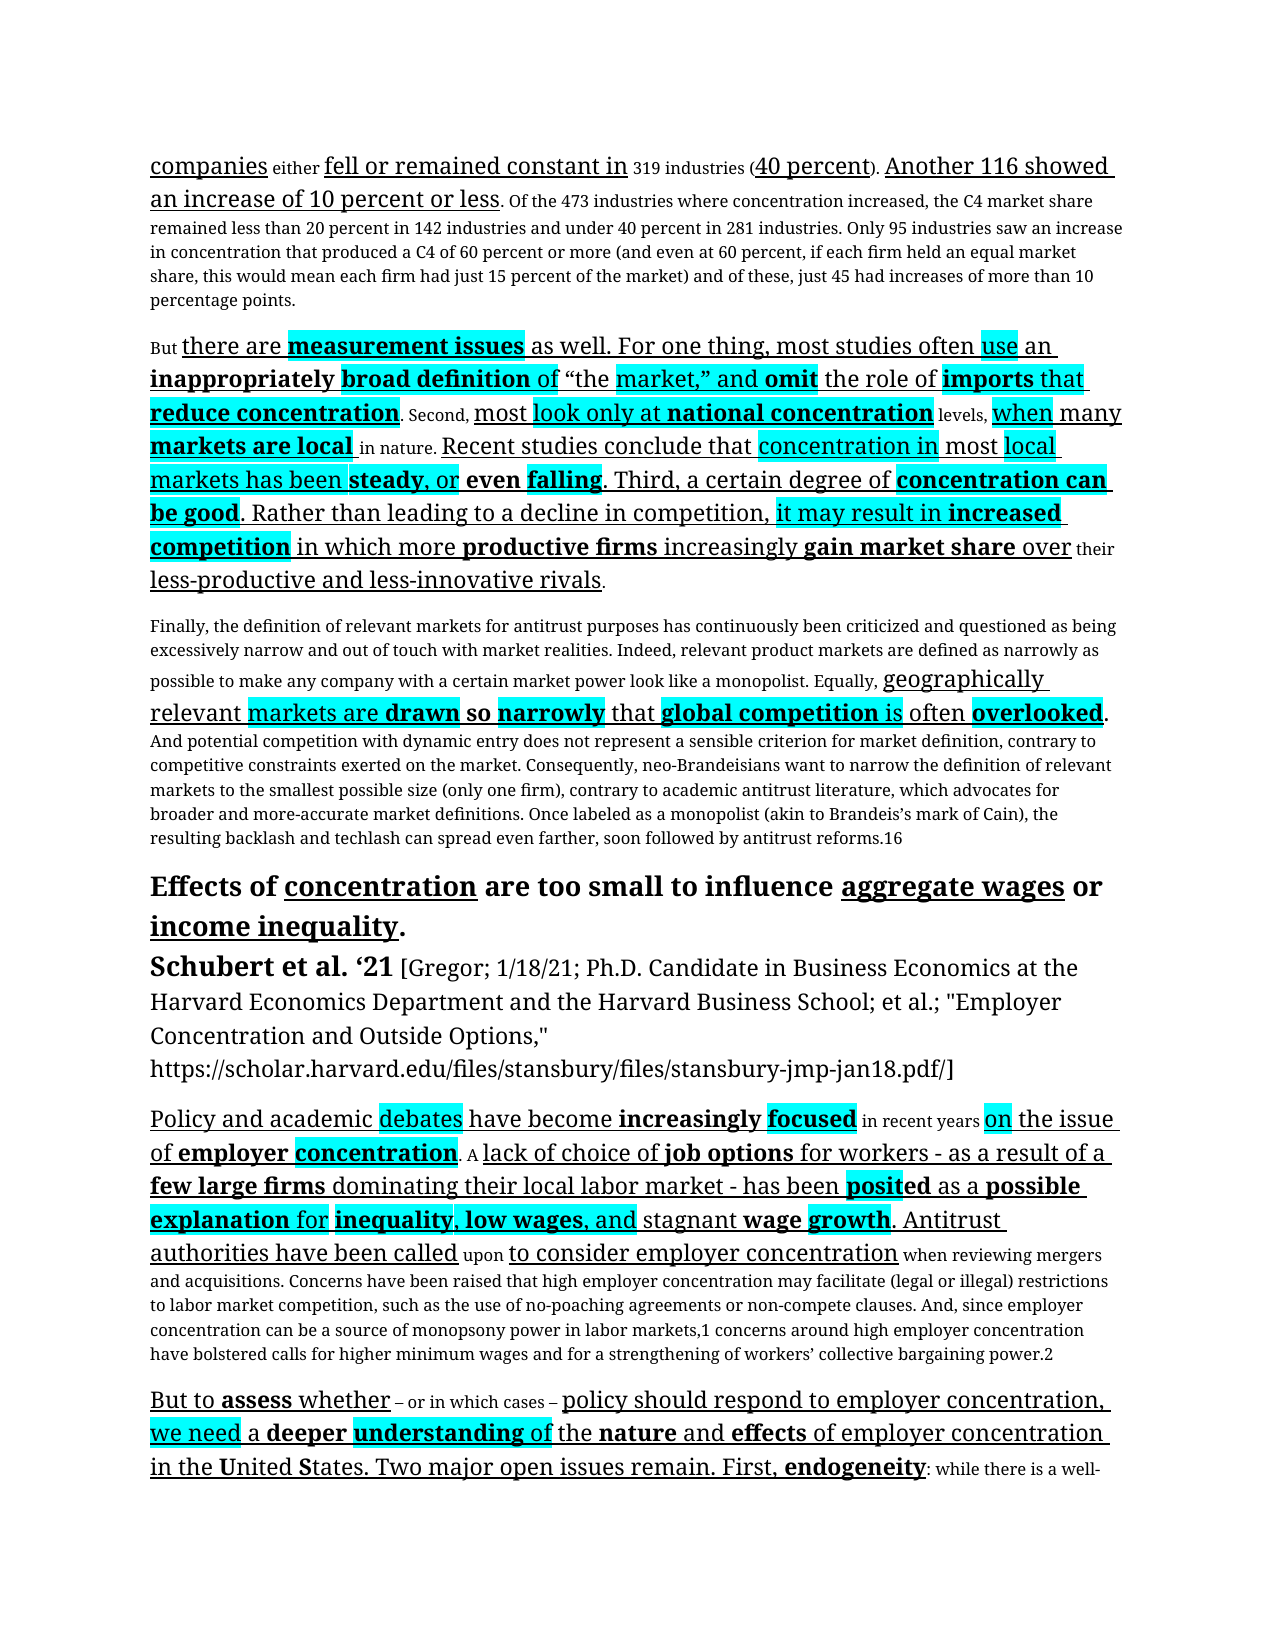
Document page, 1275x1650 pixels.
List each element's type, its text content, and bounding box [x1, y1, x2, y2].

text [150, 150, 1125, 312]
text But there are measurement issues as well. For one thing, most studies often use an inappropriately broad definition of “the market,” and omit the role of imports that reduce concentration. Second, most look only at national concentration levels, when many markets are local in nature. Recent studies conclude that concentration in most local markets has been steady, or even falling. Third, a certain degree of concentration can be good. Rather than leading to a decline in competition, it may result in increased competition in which more productive firms increasingly gain market share over their less-productive and less-innovative rivals. [150, 330, 1125, 595]
text Schubert et al. ‘21 [Gregor; 1/18/21; Ph.D. Candidate in Business Economics at the Harvard Economics Department and the Harvard Business School; et al.; "Employer Concentration and Outside Options," https://scholar.harvard.edu/files/stansbury/files/stansbury-jmp-jan18.pdf/] [150, 947, 1125, 1084]
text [150, 1383, 1125, 1482]
text Policy and academic debates have become increasingly focused in recent years on the issue of employer concentration. A lack of choice of job options for workers - as a result of a few large firms dominating their local labor market - has been posited as a possible explanation for inequality, low wages, and stagnant wage growth. Antitrust authorities have been called upon to consider employer concentration when reviewing mergers and acquisitions. Concerns have been raised that high employer concentration may facilitate (legal or illegal) restrictions to labor market competition, such as the use of no-poaching agreements or non-compete clauses. And, since employer concentration can be a source of monopsony power in labor markets,1 concerns around high employer concentration have bolstered calls for higher minimum wages and for a strengthening of workers’ collective bargaining power.2 [150, 1103, 1125, 1365]
subtitle Effects of concentration are too small to influence aggregate wages or income inequality. [150, 868, 1125, 944]
text Finally, the definition of relevant markets for antitrust purposes has continuously been criticized and questioned as being excessively narrow and out of touch with market realities. Indeed, relevant product markets are defined as narrowly as possible to make any company with a certain market power look like a monopolist. Equally, geographically relevant markets are drawn so narrowly that global competition is often overlooked. And potential competition with dynamic entry does not represent a sensible criterion for market definition, contrary to competitive constraints exerted on the market. Consequently, neo-Brandeisians want to narrow the definition of relevant markets to the smallest possible size (only one firm), contrary to academic antitrust literature, which advocates for broader and more-accurate market definitions. Once labeled as a monopolist (akin to Brandeis’s mark of Cain), the resulting backlash and techlash can spread even farther, soon followed by antitrust reforms.16 [150, 614, 1125, 849]
